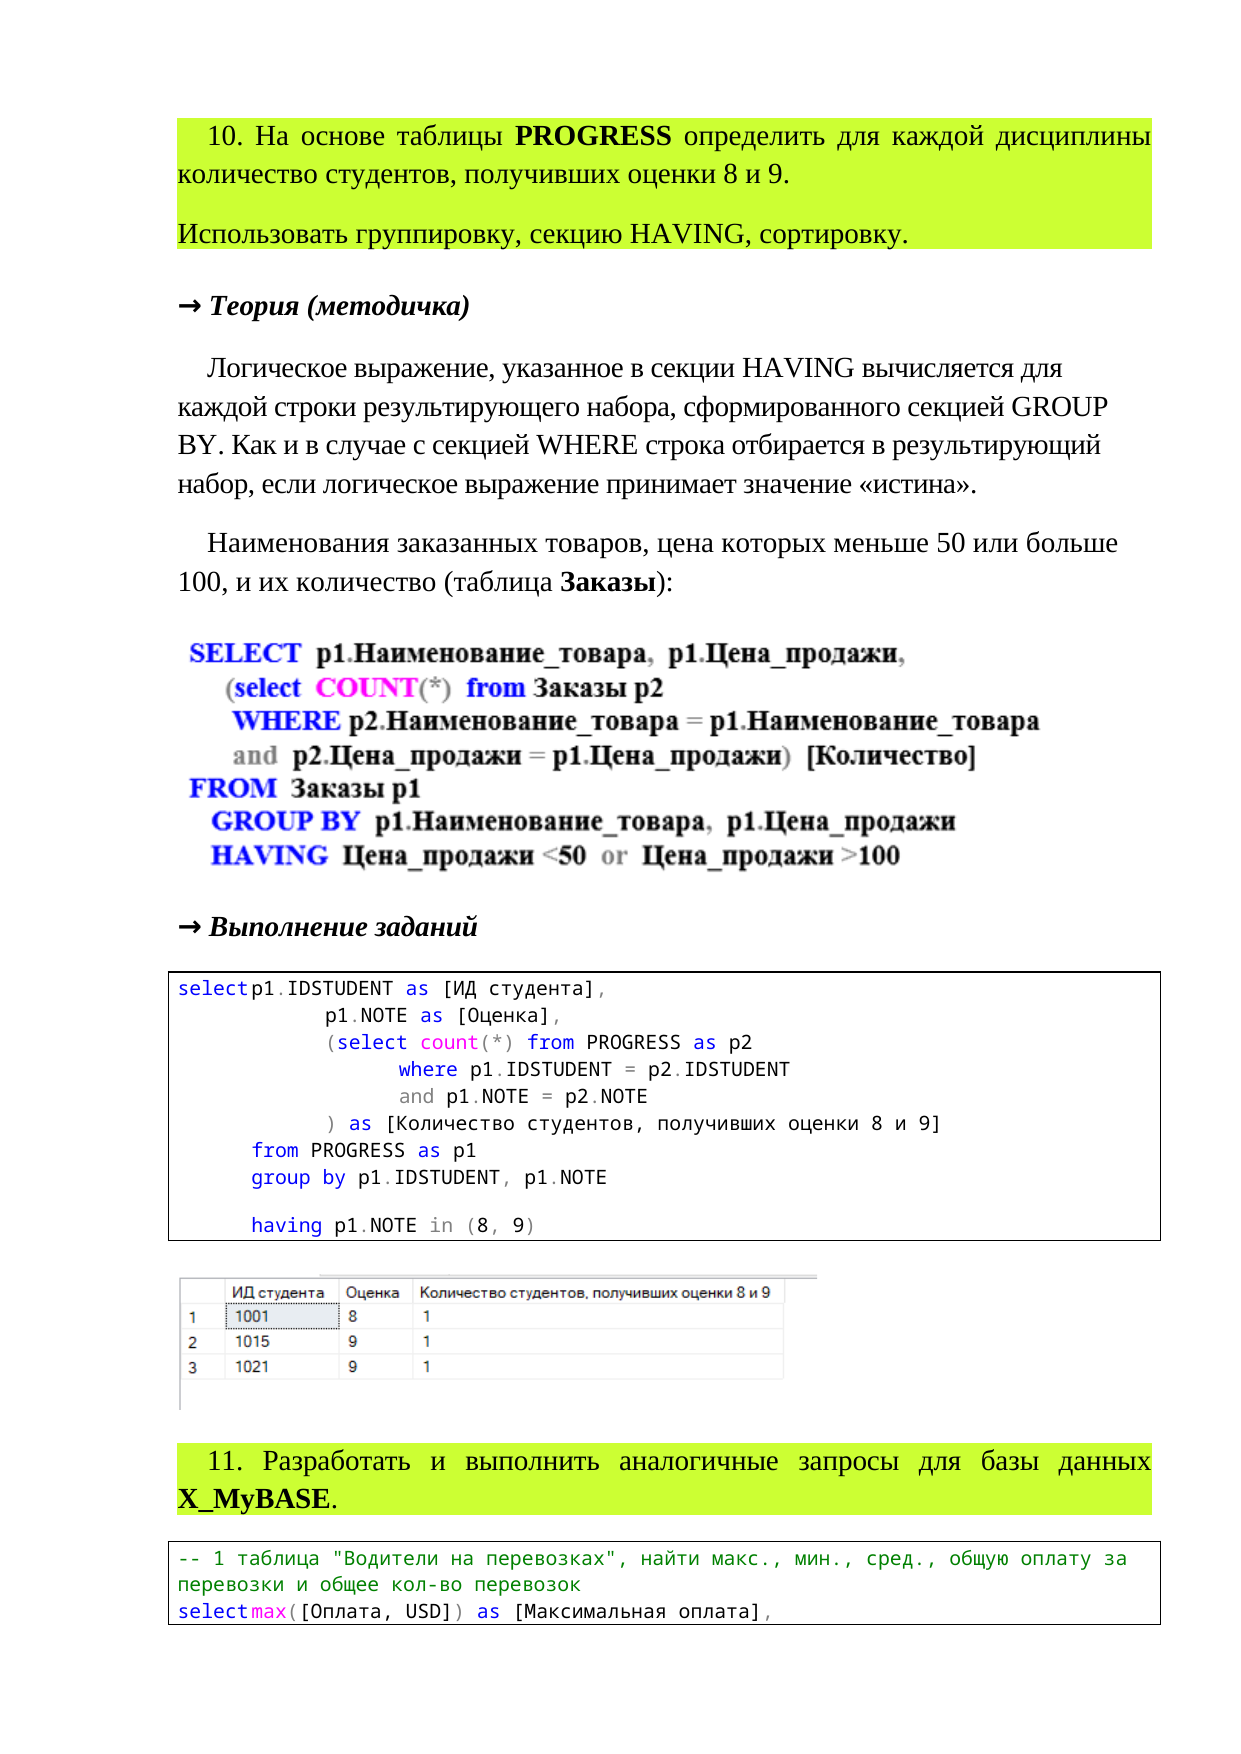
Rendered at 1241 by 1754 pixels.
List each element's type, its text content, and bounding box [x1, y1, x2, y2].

text and p1.NOTE = p2.NOTE [177, 1082, 1152, 1109]
text from PROGRESS as p1 [177, 1136, 1152, 1163]
text Использовать группировку, секцию HAVING, сортировку. [177, 216, 1152, 249]
text having p1.NOTE in (8, 9) [169, 1208, 1160, 1240]
text select max([Оплата, USD]) as [Максимальная оплата], [177, 1598, 1152, 1624]
text -- 1 таблица "Водители на перевозках", найти макс., мин., сред., общую оплату за перевозки и общее кол-во перевозок [169, 1542, 1160, 1598]
text (select count(*) from PROGRESS as p2 [177, 1028, 1152, 1055]
text ) as [Количество студентов, получивших оценки 8 и 9] [177, 1109, 1152, 1136]
text where p1.IDSTUDENT = p2.IDSTUDENT [177, 1055, 1152, 1082]
text group by p1.IDSTUDENT, p1.NOTE [177, 1163, 1152, 1190]
text → Выполнение заданий [177, 905, 1152, 944]
text Логическое выражение, указанное в секции HAVING вычисляется для каждой строки результирующего набора, сформированного секцией GROUP BY. Как и в случае с секцией WHERE строка отбирается в результирующий набор, если логическое выражение принимает значение «истина». [177, 350, 1152, 499]
picture [177, 1274, 818, 1410]
text 10. На основе таблицы PROGRESS определить для каждой дисциплины количество студентов, получивших оценки 8 и 9. [177, 118, 1152, 190]
text p1.NOTE as [Оценка], [177, 1001, 1152, 1028]
text → Теория (методичка) [177, 284, 1152, 323]
picture [177, 623, 1062, 880]
text Наименования заказанных товаров, цена которых меньше 50 или больше 100, и их количество (таблица Заказы): [177, 525, 1152, 597]
text select p1.IDSTUDENT as [ИД студента], [169, 973, 1160, 1001]
text 11. Разработать и выполнить аналогичные запросы для базы данных X_MyBASE. [177, 1443, 1152, 1515]
